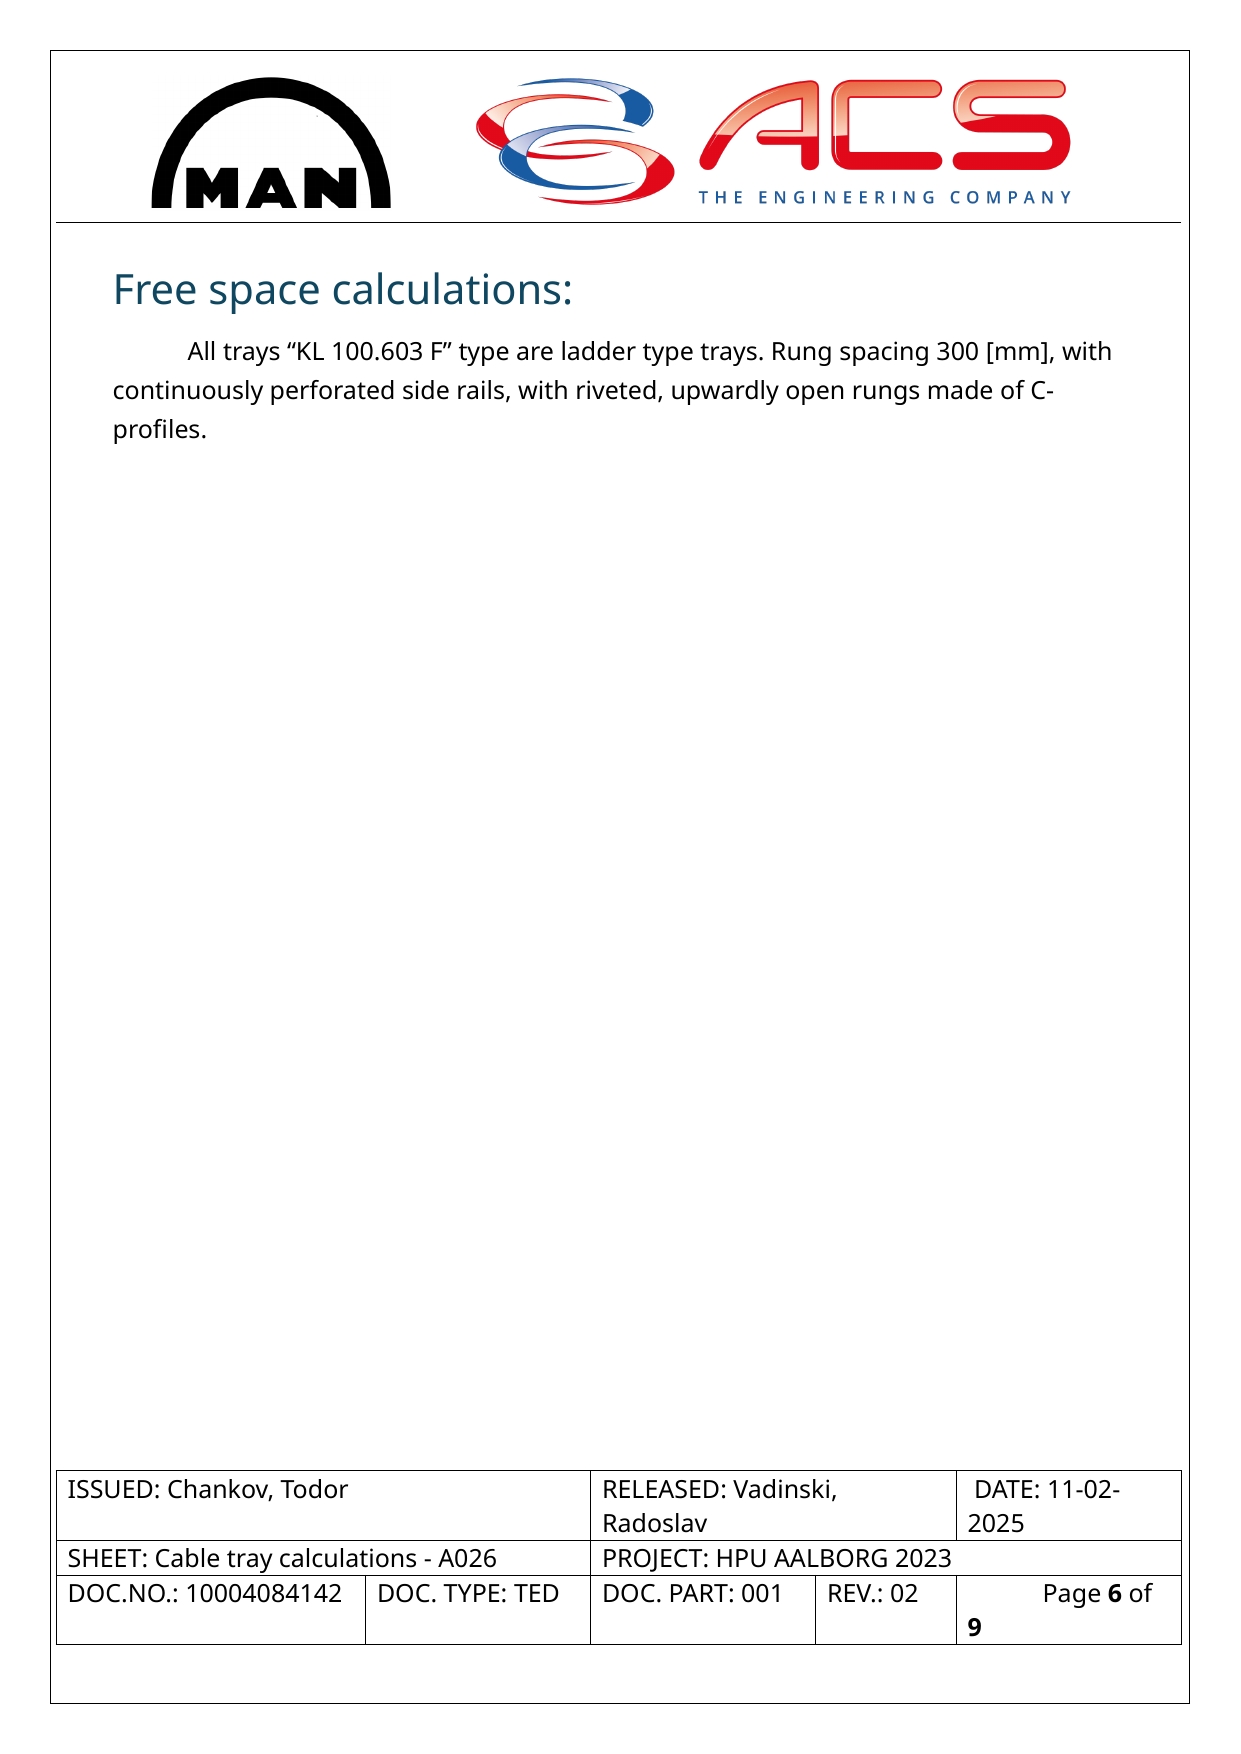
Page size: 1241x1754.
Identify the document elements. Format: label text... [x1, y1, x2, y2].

picture [151, 75, 391, 211]
text All trays “KL 100.603 F” type are ladder type trays. Rung spacing 300 [mm], with continuously perforated side rails, with riveted, upwardly open rungs made of C-profiles. [112, 334, 1128, 446]
subtitle Free space calculations: [112, 260, 1128, 317]
picture [475, 75, 1086, 211]
